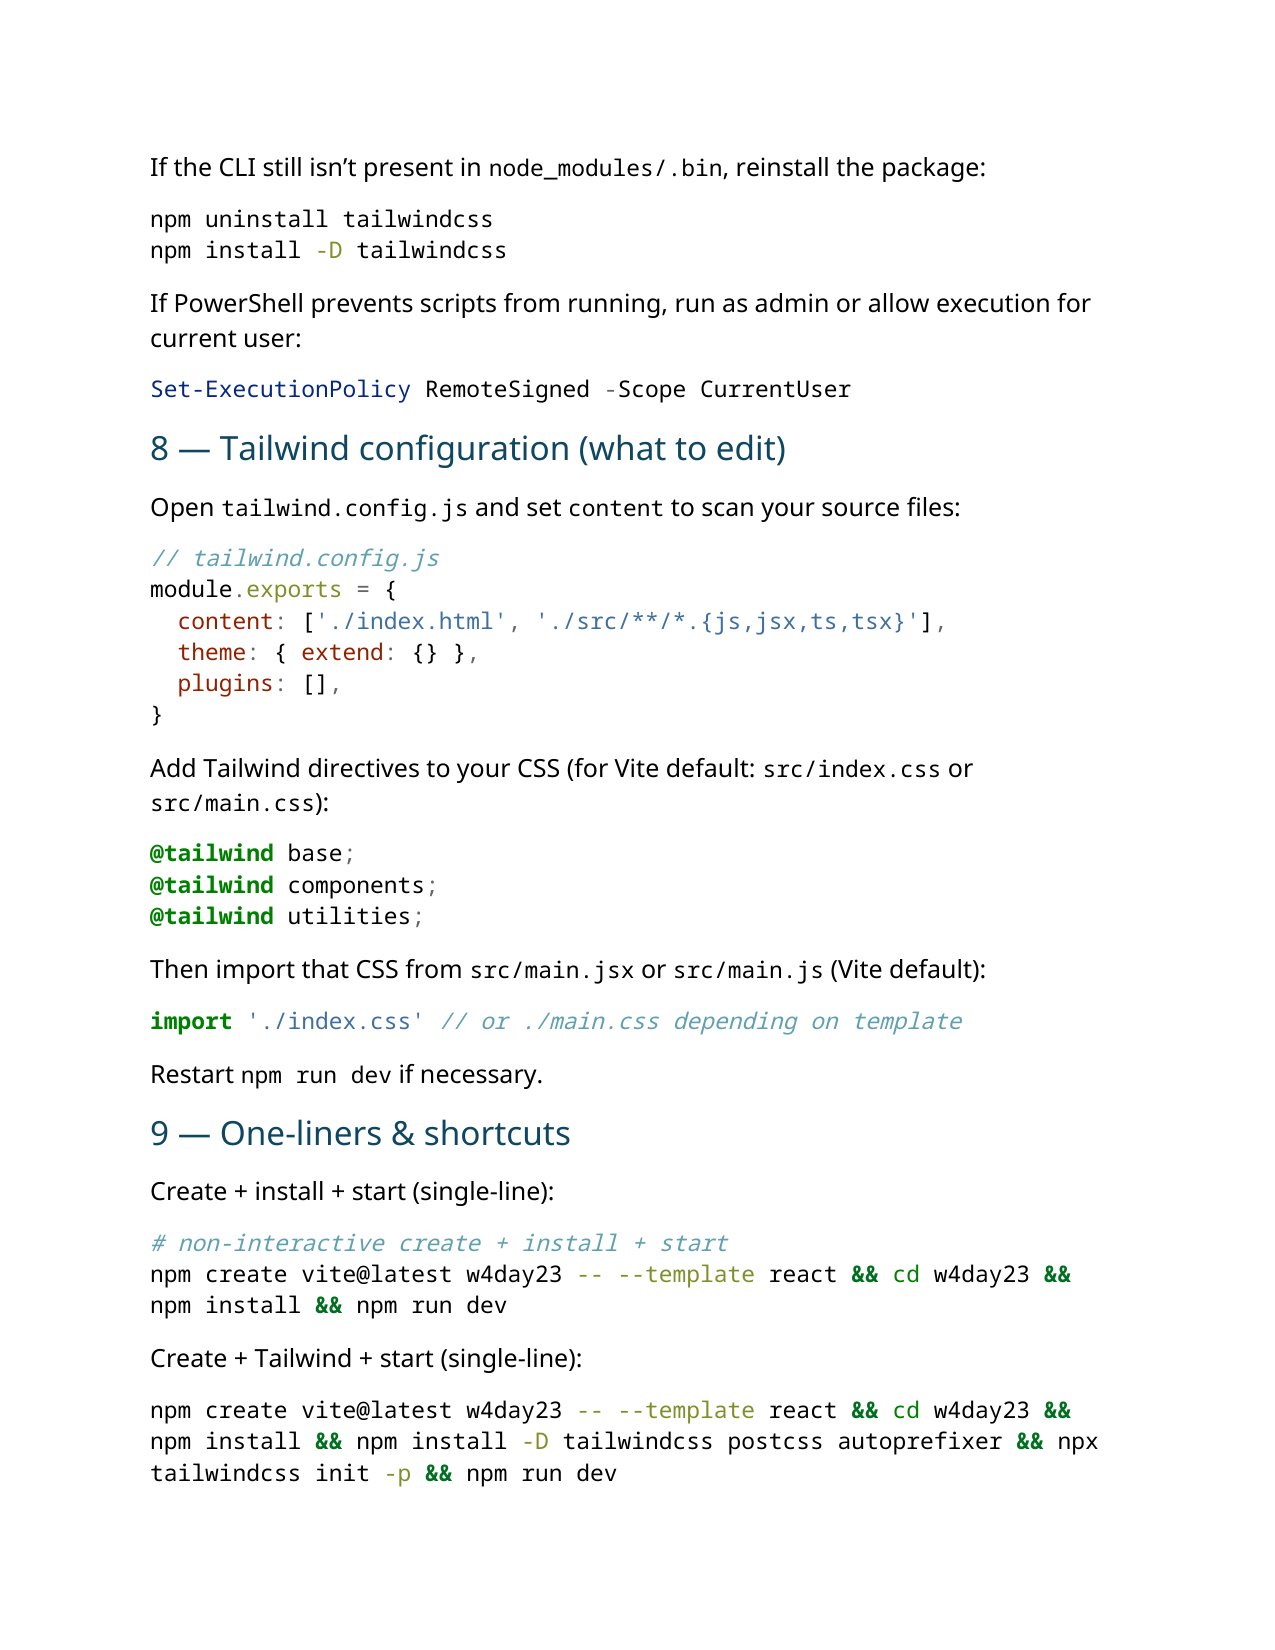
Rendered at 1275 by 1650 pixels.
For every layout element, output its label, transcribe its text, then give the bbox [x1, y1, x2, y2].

text Create + Tailwind + start (single-line): [150, 1341, 1125, 1375]
text If the CLI still isn’t present in node_modules/.bin, reinstall the package: [150, 150, 1125, 184]
text @tailwind base; @tailwind components; @tailwind utilities; [150, 837, 1125, 931]
subtitle 8 — Tailwind configuration (what to edit) [150, 425, 1125, 471]
text # non-interactive create + install + start npm create vite@latest w4day23 -- --template react && cd w4day23 && npm install && npm run dev [150, 1227, 1125, 1320]
text Create + install + start (single-line): [150, 1174, 1125, 1208]
text Add Tailwind directives to your CSS (for Vite default: src/index.css or src/main.css): [150, 750, 1125, 818]
text Then import that CSS from src/main.jsx or src/main.js (Vite default): [150, 952, 1125, 986]
text npm create vite@latest w4day23 -- --template react && cd w4day23 && npm install && npm install -D tailwindcss postcss autoprefixer && npx tailwindcss init -p && npm run dev [150, 1394, 1125, 1488]
text Restart npm run dev if necessary. [150, 1057, 1125, 1091]
text Open tailwind.config.js and set content to scan your source files: [150, 489, 1125, 523]
text // tailwind.config.js module.exports = { content: ['./index.html', './src/**/*.{js,jsx,ts,tsx}'], theme: { extend: {} }, plugins: [], } [150, 542, 1125, 729]
text Set-ExecutionPolicy RemoteSigned -Scope CurrentUser [150, 373, 1125, 404]
text import './index.css' // or ./main.css depending on template [150, 1005, 1125, 1036]
subtitle 9 — One-liners & shortcuts [150, 1109, 1125, 1155]
text npm uninstall tailwindcss npm install -D tailwindcss [150, 203, 1125, 265]
text If PowerShell prevents scripts from running, run as admin or allow execution for current user: [150, 286, 1125, 354]
